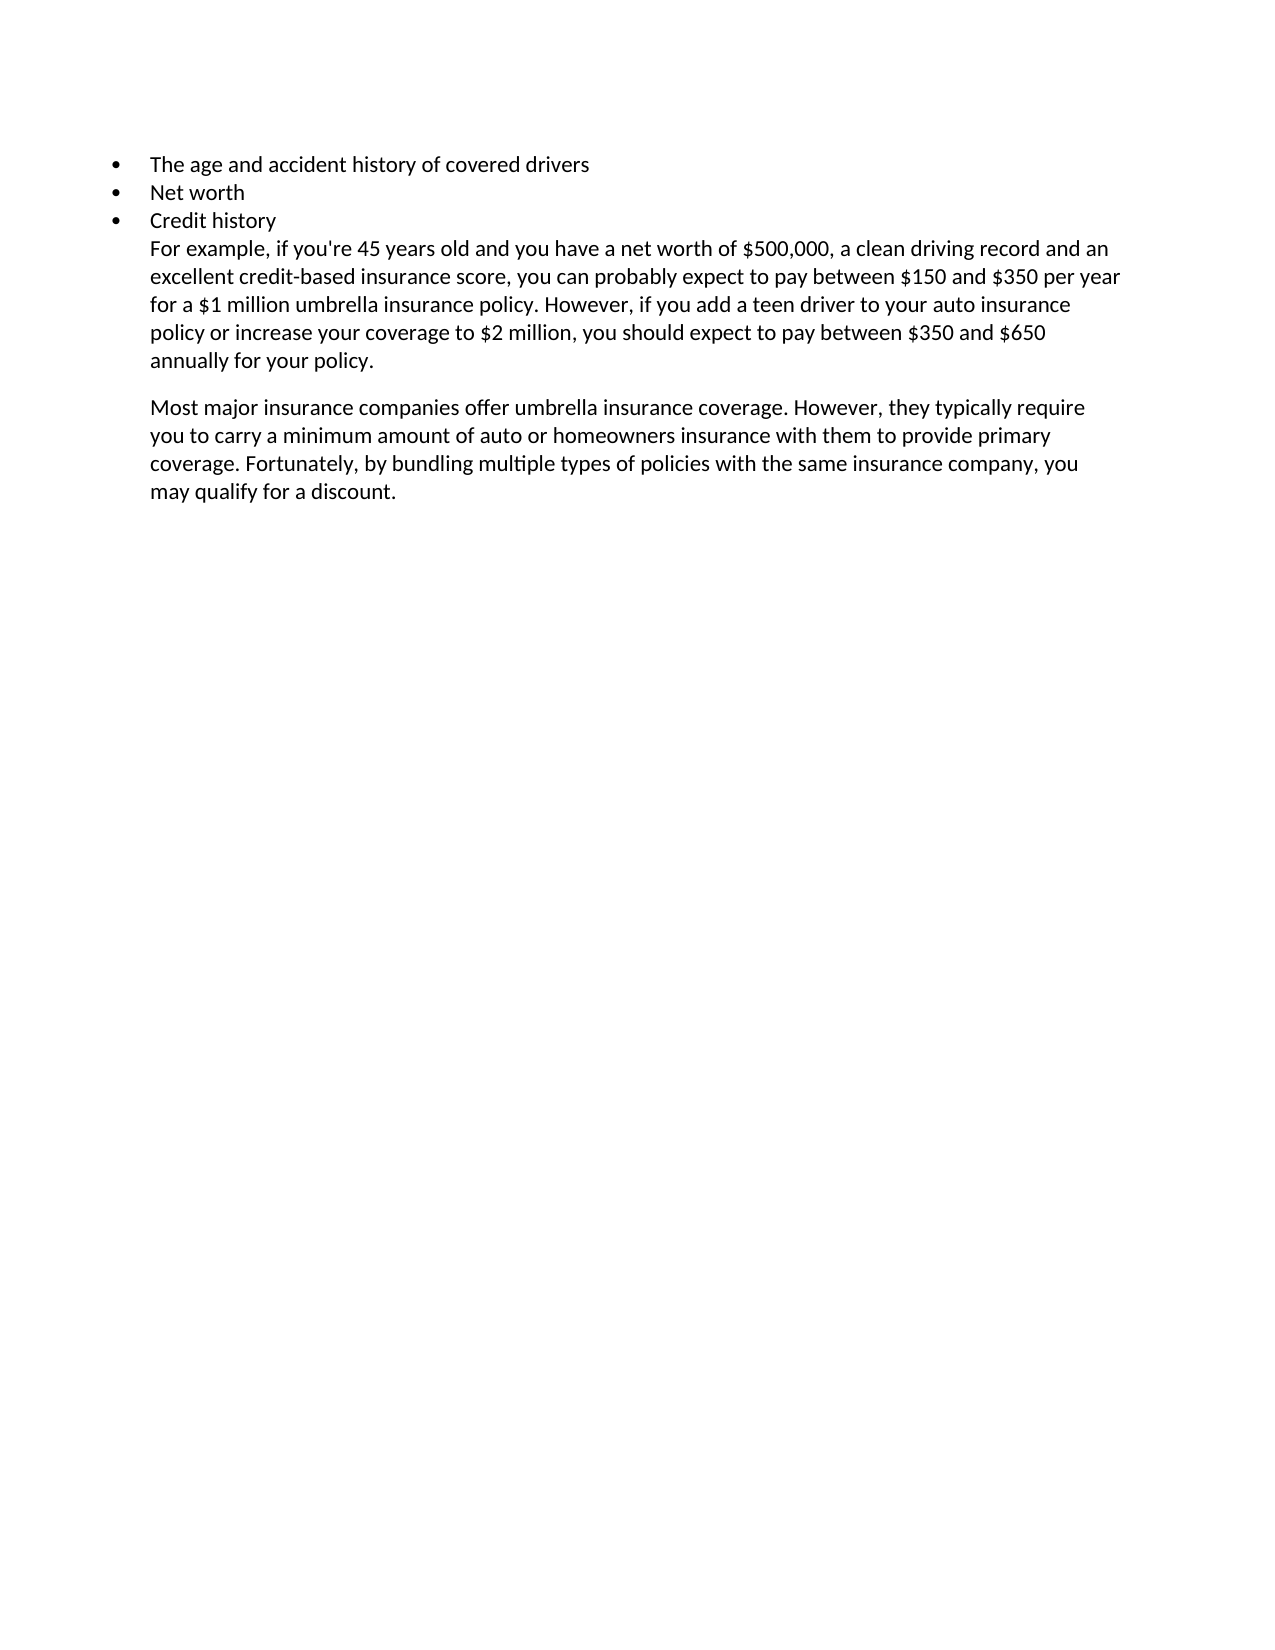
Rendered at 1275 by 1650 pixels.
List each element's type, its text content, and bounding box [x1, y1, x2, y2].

list Net worth [112, 178, 1125, 206]
list Credit history [112, 206, 1125, 234]
list The age and accident history of covered drivers [112, 150, 1125, 178]
text For example, if you're 45 years old and you have a net worth of $500,000, a clean driving record and an excellent credit-based insurance score, you can probably expect to pay between $150 and $350 per year for a $1 million umbrella insurance policy. However, if you add a teen driver to your auto insurance policy or increase your coverage to $2 million, you should expect to pay between $350 and $650 annually for your policy. [150, 234, 1125, 374]
text Most major insurance companies offer umbrella insurance coverage. However, they typically require you to carry a minimum amount of auto or homeowners insurance with them to provide primary coverage. Fortunately, by bundling multiple types of policies with the same insurance company, you may qualify for a discount. [150, 393, 1125, 505]
